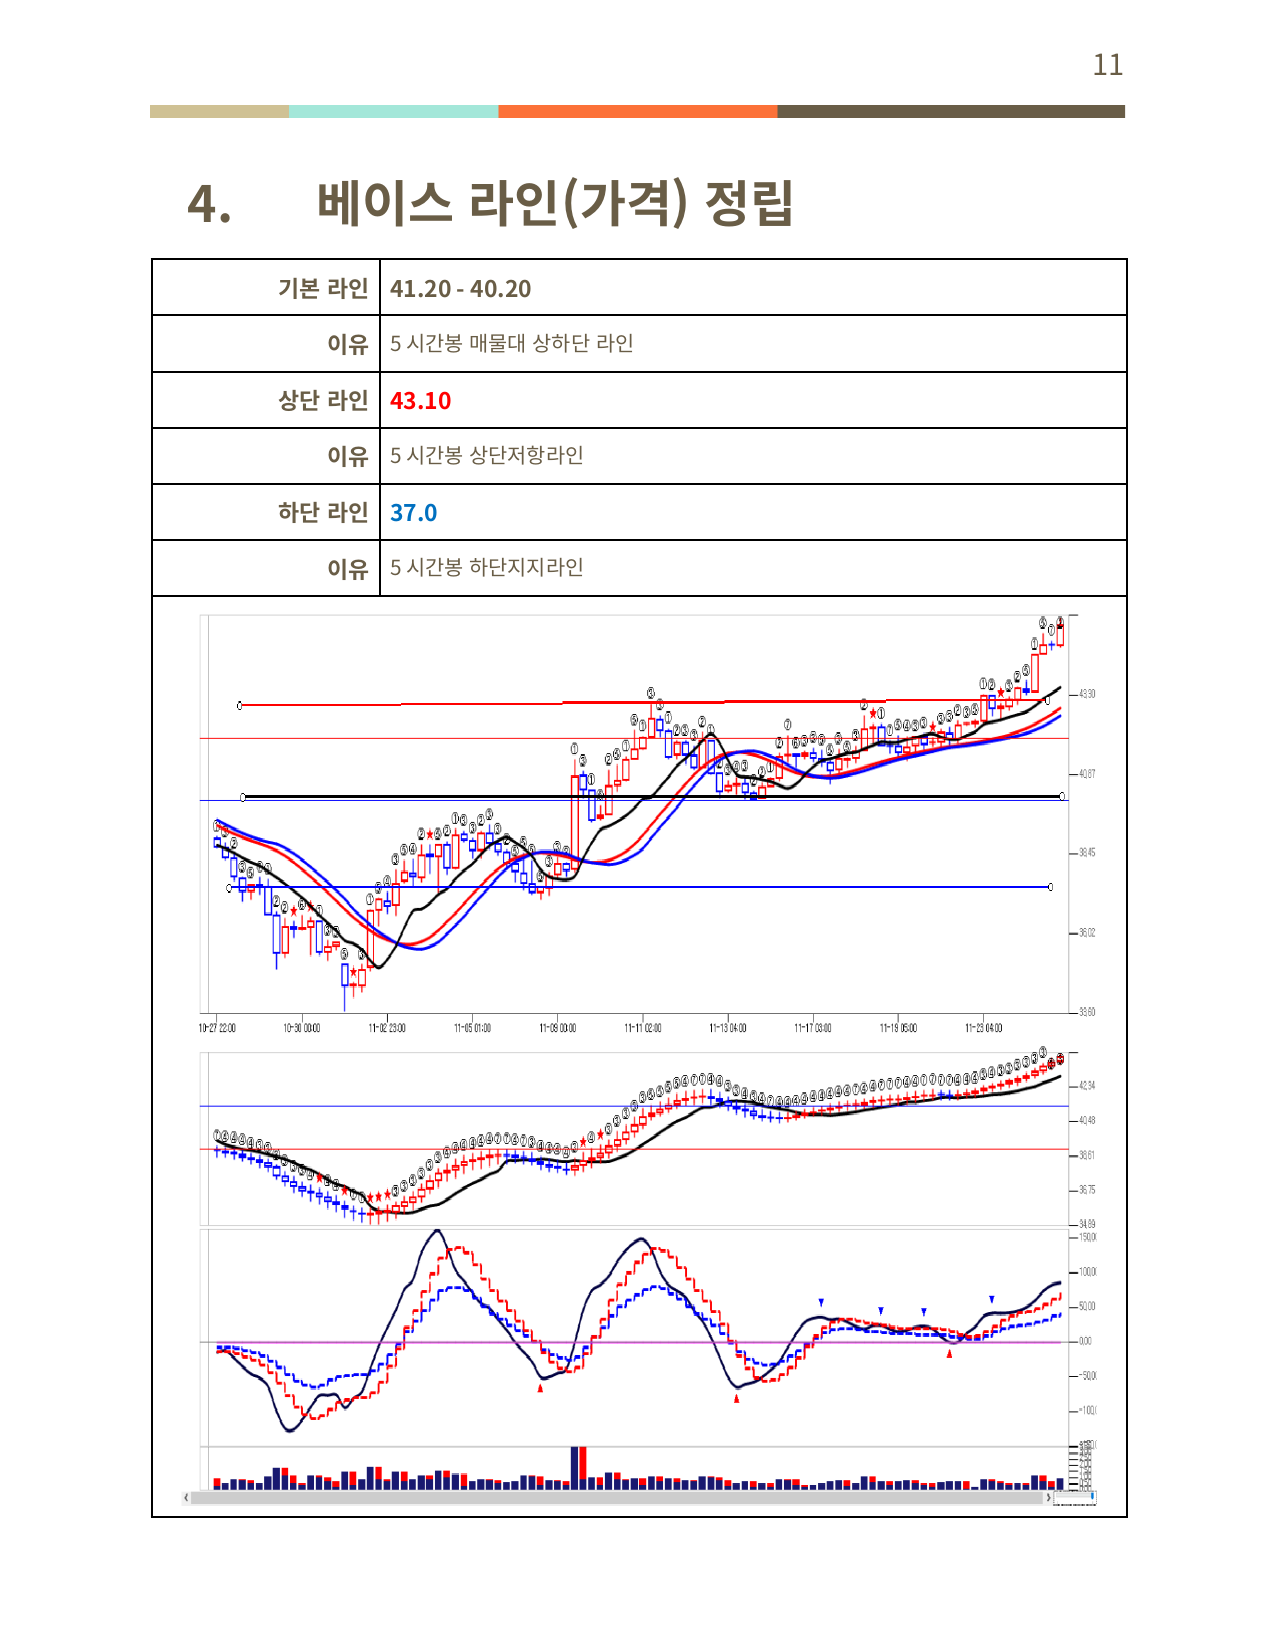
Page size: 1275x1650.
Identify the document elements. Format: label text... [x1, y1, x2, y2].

table_cell 43.10 [381, 373, 1126, 427]
table_cell [153, 597, 1126, 1516]
table_cell 5시간봉 상단저항라인 [381, 429, 1126, 483]
table_cell 37.0 [381, 485, 1126, 539]
subtitle 베이스 라인(가격) 정립 [187, 164, 1125, 237]
table_cell 이유 [153, 429, 379, 483]
table_header 41.20 - 40.20 [381, 260, 1126, 314]
picture [162, 607, 1117, 1506]
table_header 기본 라인 [153, 260, 379, 314]
table_cell 이유 [153, 316, 379, 371]
table_cell 이유 [153, 541, 379, 595]
table_cell 5시간봉 매물대 상하단 라인 [381, 316, 1126, 371]
table_cell 5시간봉 하단지지라인 [381, 541, 1126, 595]
table_cell 하단 라인 [153, 485, 379, 539]
picture [150, 105, 1125, 118]
table_cell 상단 라인 [153, 373, 379, 427]
